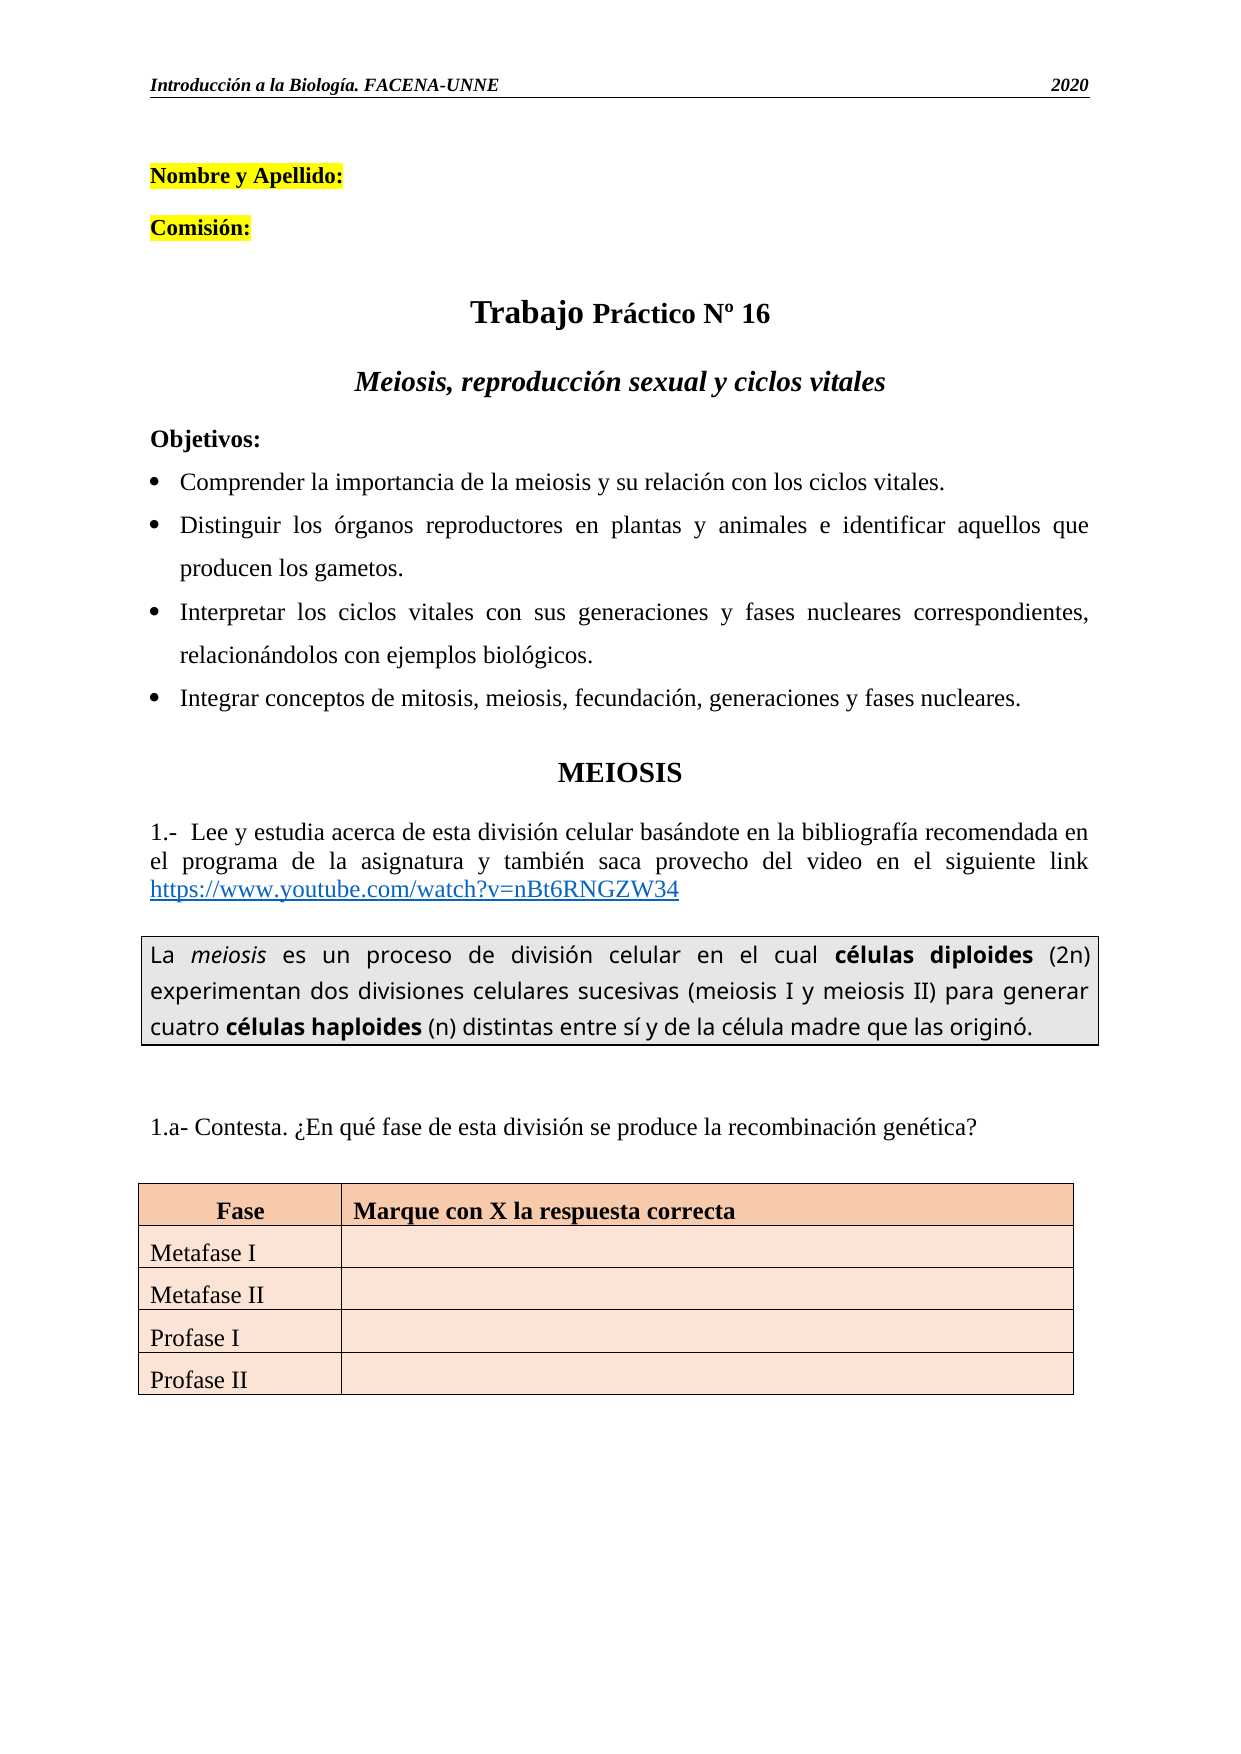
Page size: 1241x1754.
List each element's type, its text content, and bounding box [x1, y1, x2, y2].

text 1.a- Contesta. ¿En qué fase de esta división se produce la recombinación genética? [150, 1112, 1090, 1141]
table_cell Profase I [139, 1310, 341, 1352]
text Comisión: [150, 214, 1090, 241]
table_header Fase [139, 1184, 341, 1225]
title Meiosis, reproducción sexual y ciclos vitales [150, 364, 1090, 398]
table_header Marque con X la respuesta correcta [342, 1184, 1073, 1225]
table_cell [342, 1310, 1073, 1352]
title Trabajo Práctico Nº 16 [150, 292, 1090, 331]
text Objetivos: [150, 424, 1090, 453]
list Distinguir los órganos reproductores en plantas y animales e identificar aquellos que producen los gametos. [150, 510, 1090, 582]
list La meiosis es un proceso de división celular en el cual células diploides (2n) experimentan dos divisiones celulares sucesivas (meiosis I y meiosis II) para generar cuatro células haploides (n) distintas entre sí y de la célula madre que las originó. [142, 937, 1098, 1044]
table_cell Metafase I [139, 1226, 341, 1267]
table_cell [342, 1353, 1073, 1394]
list Comprender la importancia de la meiosis y su relación con los ciclos vitales. [150, 467, 1090, 496]
text Nombre y Apellido: [150, 162, 1090, 189]
text 1.- Lee y estudia acerca de esta división celular basándote en la bibliografía recomendada en el programa de la asignatura y también saca provecho del video en el siguiente link https://www.youtube.com/watch?v=nBt6RNGZW34 [150, 817, 1090, 903]
list Interpretar los ciclos vitales con sus generaciones y fases nucleares correspondientes, relacionándolos con ejemplos biológicos. [150, 597, 1090, 668]
text MEIOSIS [150, 755, 1090, 788]
table_cell [342, 1268, 1073, 1309]
list Integrar conceptos de mitosis, meiosis, fecundación, generaciones y fases nucleares. [150, 683, 1090, 712]
table_cell [342, 1226, 1073, 1267]
table_cell Metafase II [139, 1268, 341, 1309]
table_cell Profase II [139, 1353, 341, 1394]
